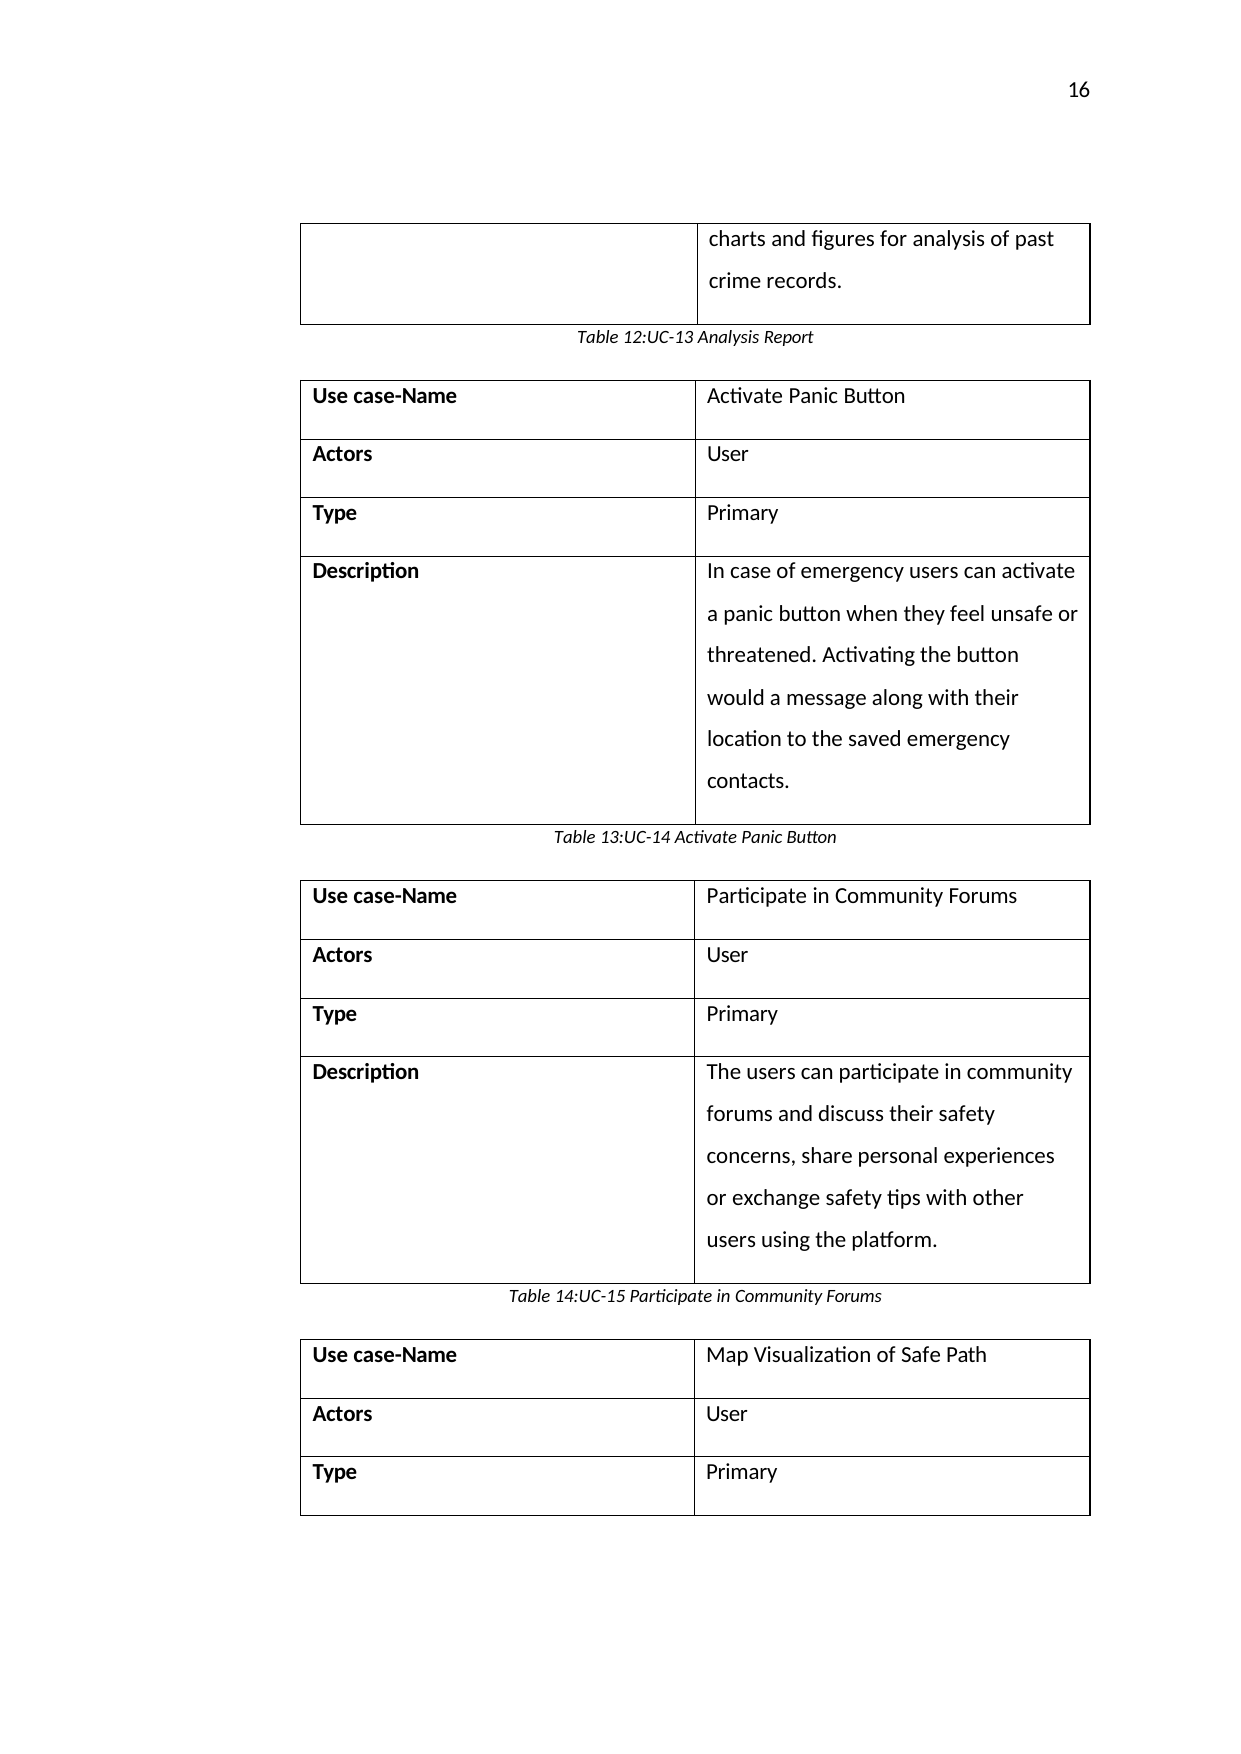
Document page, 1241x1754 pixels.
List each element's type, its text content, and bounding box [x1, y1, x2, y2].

table_header Participate in Community Forums [695, 881, 1089, 939]
table_cell Description [301, 557, 695, 824]
table_cell Type [301, 498, 695, 556]
table_cell Type [301, 1457, 694, 1515]
table_cell User [695, 940, 1089, 998]
table_cell Primary [695, 999, 1089, 1056]
table_cell User [695, 1399, 1089, 1456]
text Table 12:UC-13 Analysis Report [202, 325, 1188, 348]
table_cell Actors [301, 940, 694, 998]
table_header Use case-Name [301, 1340, 694, 1398]
table_cell Description [301, 1057, 694, 1283]
table_cell Actors [301, 440, 695, 497]
table_header Map Visualization of Safe Path [695, 1340, 1089, 1398]
table_cell Actors [301, 1399, 694, 1456]
table_header charts and figures for analysis of past crime records. [698, 224, 1089, 324]
table_cell Primary [695, 1457, 1089, 1515]
table_cell Primary [696, 498, 1089, 556]
table_cell Type [301, 999, 694, 1056]
text Table 13:UC-14 Activate Panic Button [202, 825, 1188, 848]
text Table 14:UC-15 Participate in Community Forums [202, 1284, 1188, 1307]
table_header Use case-Name [301, 381, 695, 438]
table_header [301, 224, 697, 324]
table_header Use case-Name [301, 881, 694, 939]
table_cell The users can participate in community forums and discuss their safety concerns, share personal experiences or exchange safety tips with other users using the platform. [695, 1057, 1089, 1283]
table_cell In case of emergency users can activate a panic button when they feel unsafe or threatened. Activating the button would a message along with their location to the saved emergency contacts. [696, 557, 1089, 824]
table_cell User [696, 440, 1089, 497]
table_header Activate Panic Button [696, 381, 1089, 438]
